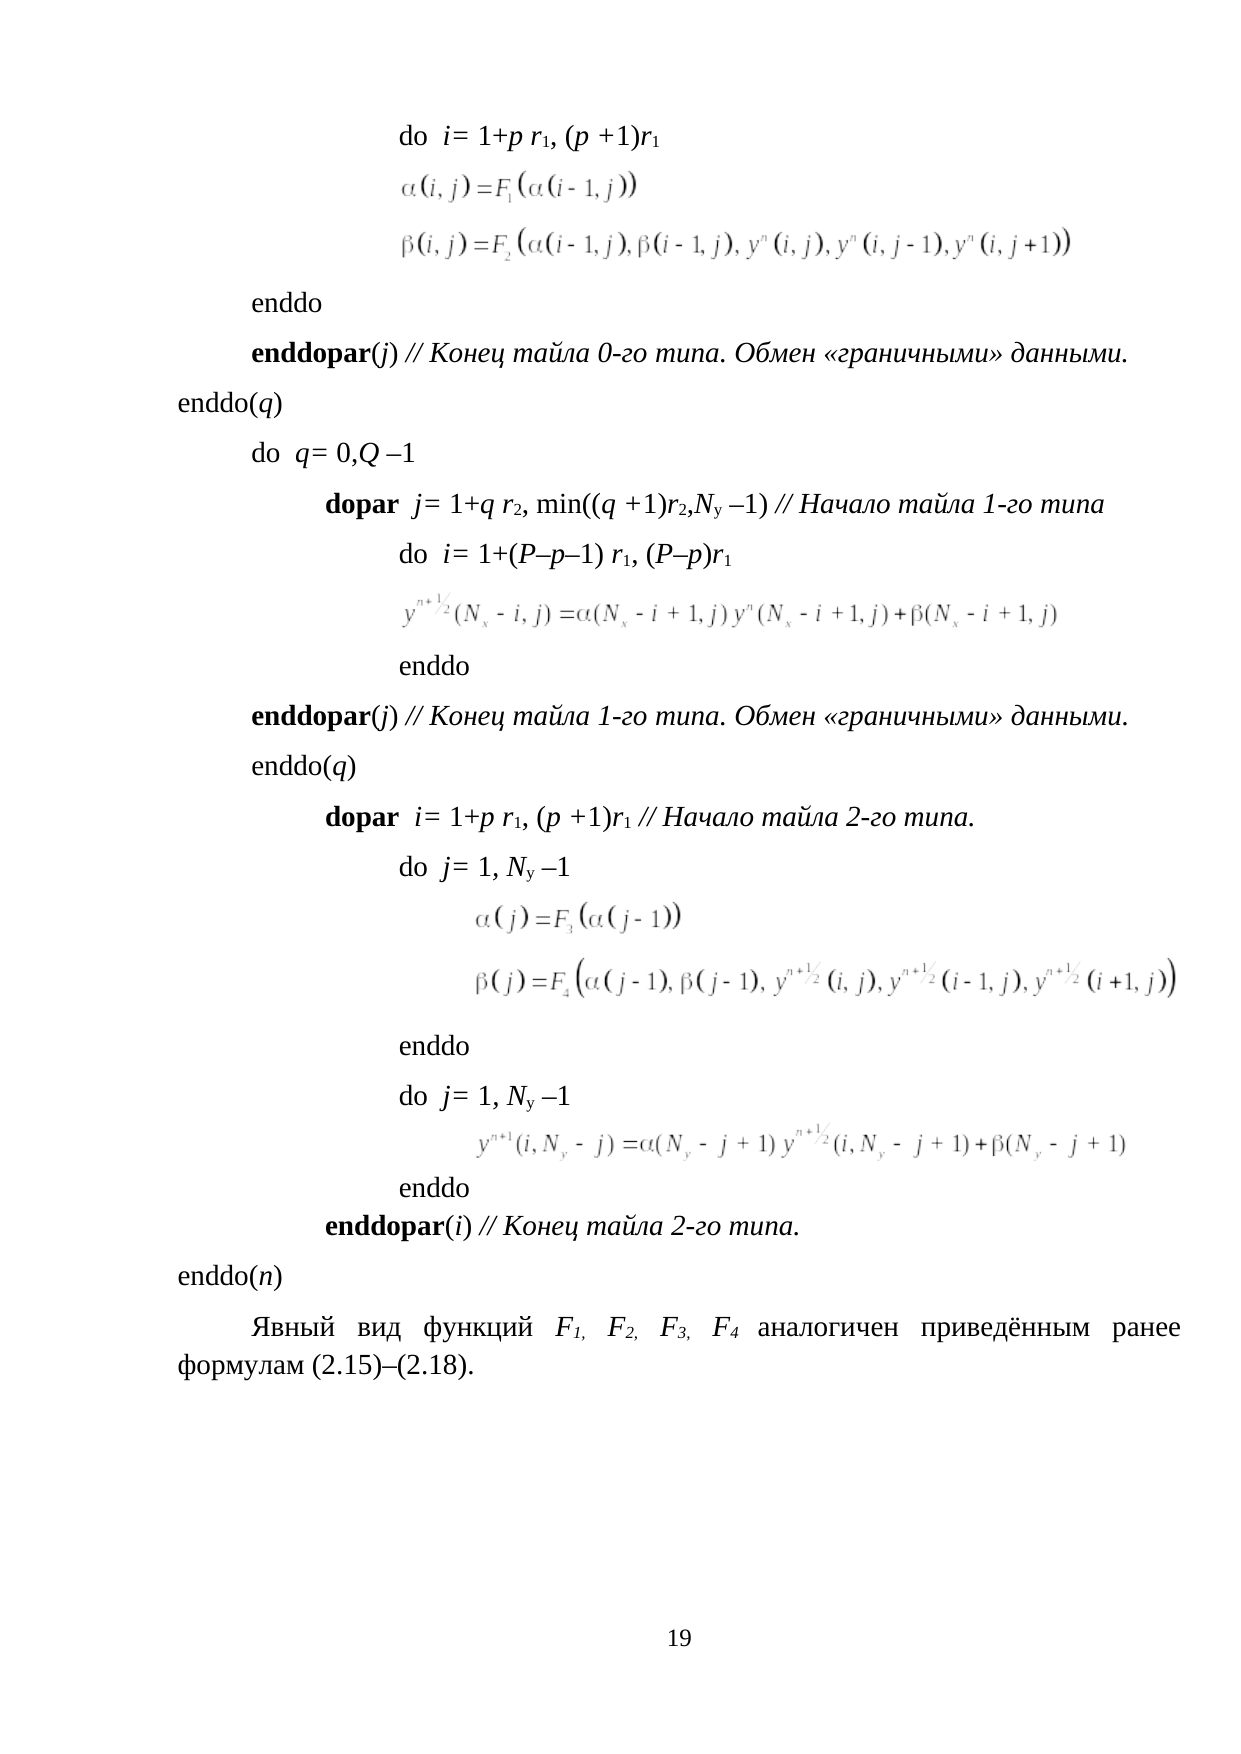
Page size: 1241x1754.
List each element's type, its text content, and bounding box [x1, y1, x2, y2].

text do j= 1, Ny –1 [325, 1078, 1181, 1112]
text enddo(q) [177, 748, 1181, 782]
text enddo [177, 285, 1181, 318]
text enddo [325, 648, 1181, 681]
text do i= 1+(P–p–1) r1, (P–p)r1 [325, 536, 1181, 570]
text do j= 1, Ny –1 [325, 849, 1181, 883]
text dopar i= 1+p r1, (p +1)r1 // Начало тайла 2-го типа. [251, 799, 1181, 832]
text enddopar(i) // Конец тайла 2-го типа. [251, 1208, 1181, 1242]
text do q= 0,Q –1 [177, 436, 1181, 469]
text enddo(n) [177, 1258, 1181, 1292]
text enddopar(j) // Конец тайла 1-го типа. Обмен «граничными» данными. [251, 698, 1181, 732]
text enddo [325, 1170, 1181, 1203]
text enddo(q) [177, 385, 1181, 419]
text do i= 1+p r1, (p +1)r1 [325, 118, 1181, 152]
text dopar j= 1+q r2, min((q +1)r2,Ny –1) // Начало тайла 1-го типа [251, 486, 1181, 519]
text enddo [325, 1028, 1181, 1062]
text enddopar(j) // Конец тайла 0-го типа. Обмен «граничными» данными. [177, 335, 1181, 368]
